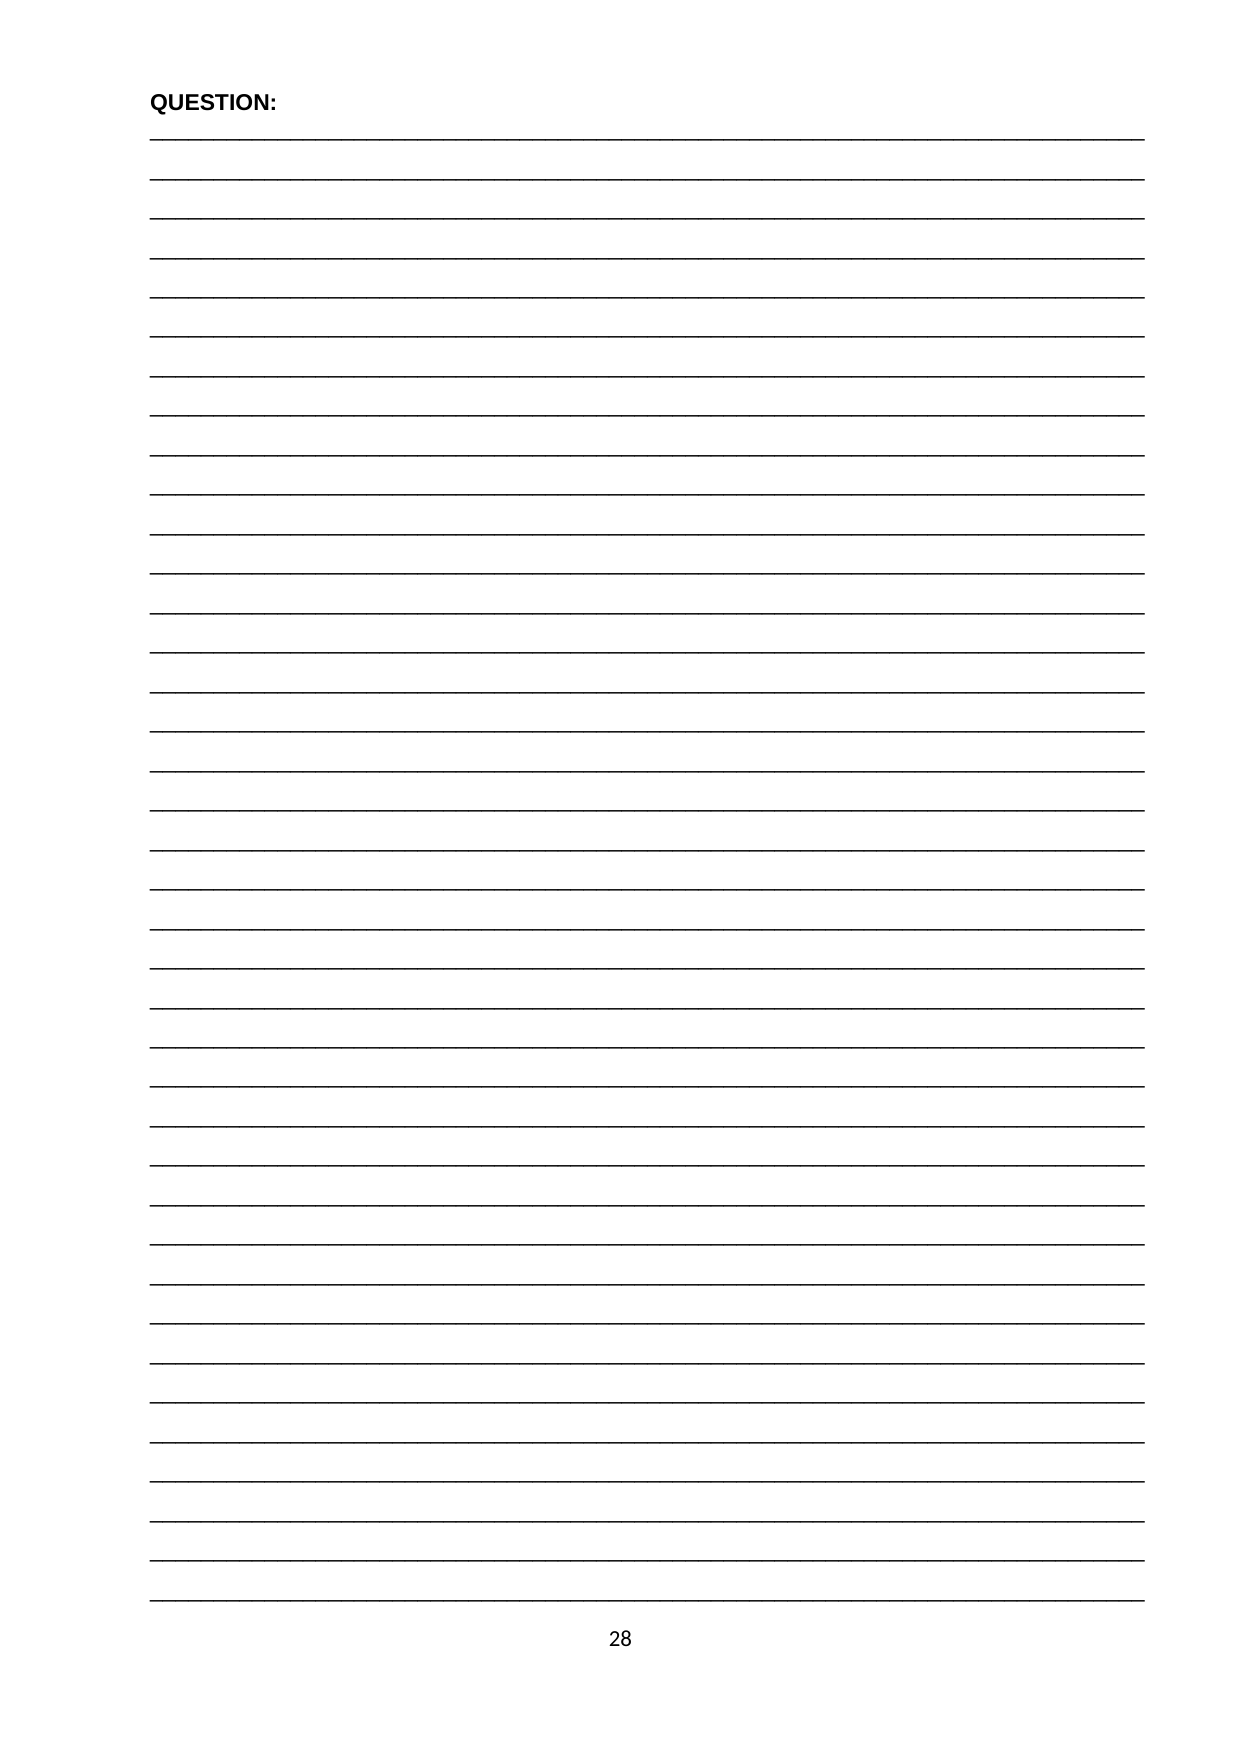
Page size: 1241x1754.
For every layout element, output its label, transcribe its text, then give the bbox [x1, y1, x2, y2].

text ____________________________________________________________________________________________________________________________________________________________________________________________________________________________________________________________________________________________________________________________________________________________________________________________________________________________________________________________________________________________________________________________________________________________________________________________________________________________________________________________________________________________________________________________________________________________________________________________________________ [150, 115, 1154, 497]
text __________________________________________________________________________________________________________________________________________________________________________________________________________________________________________ [150, 1497, 1154, 1602]
text QUESTION: [150, 89, 1154, 115]
